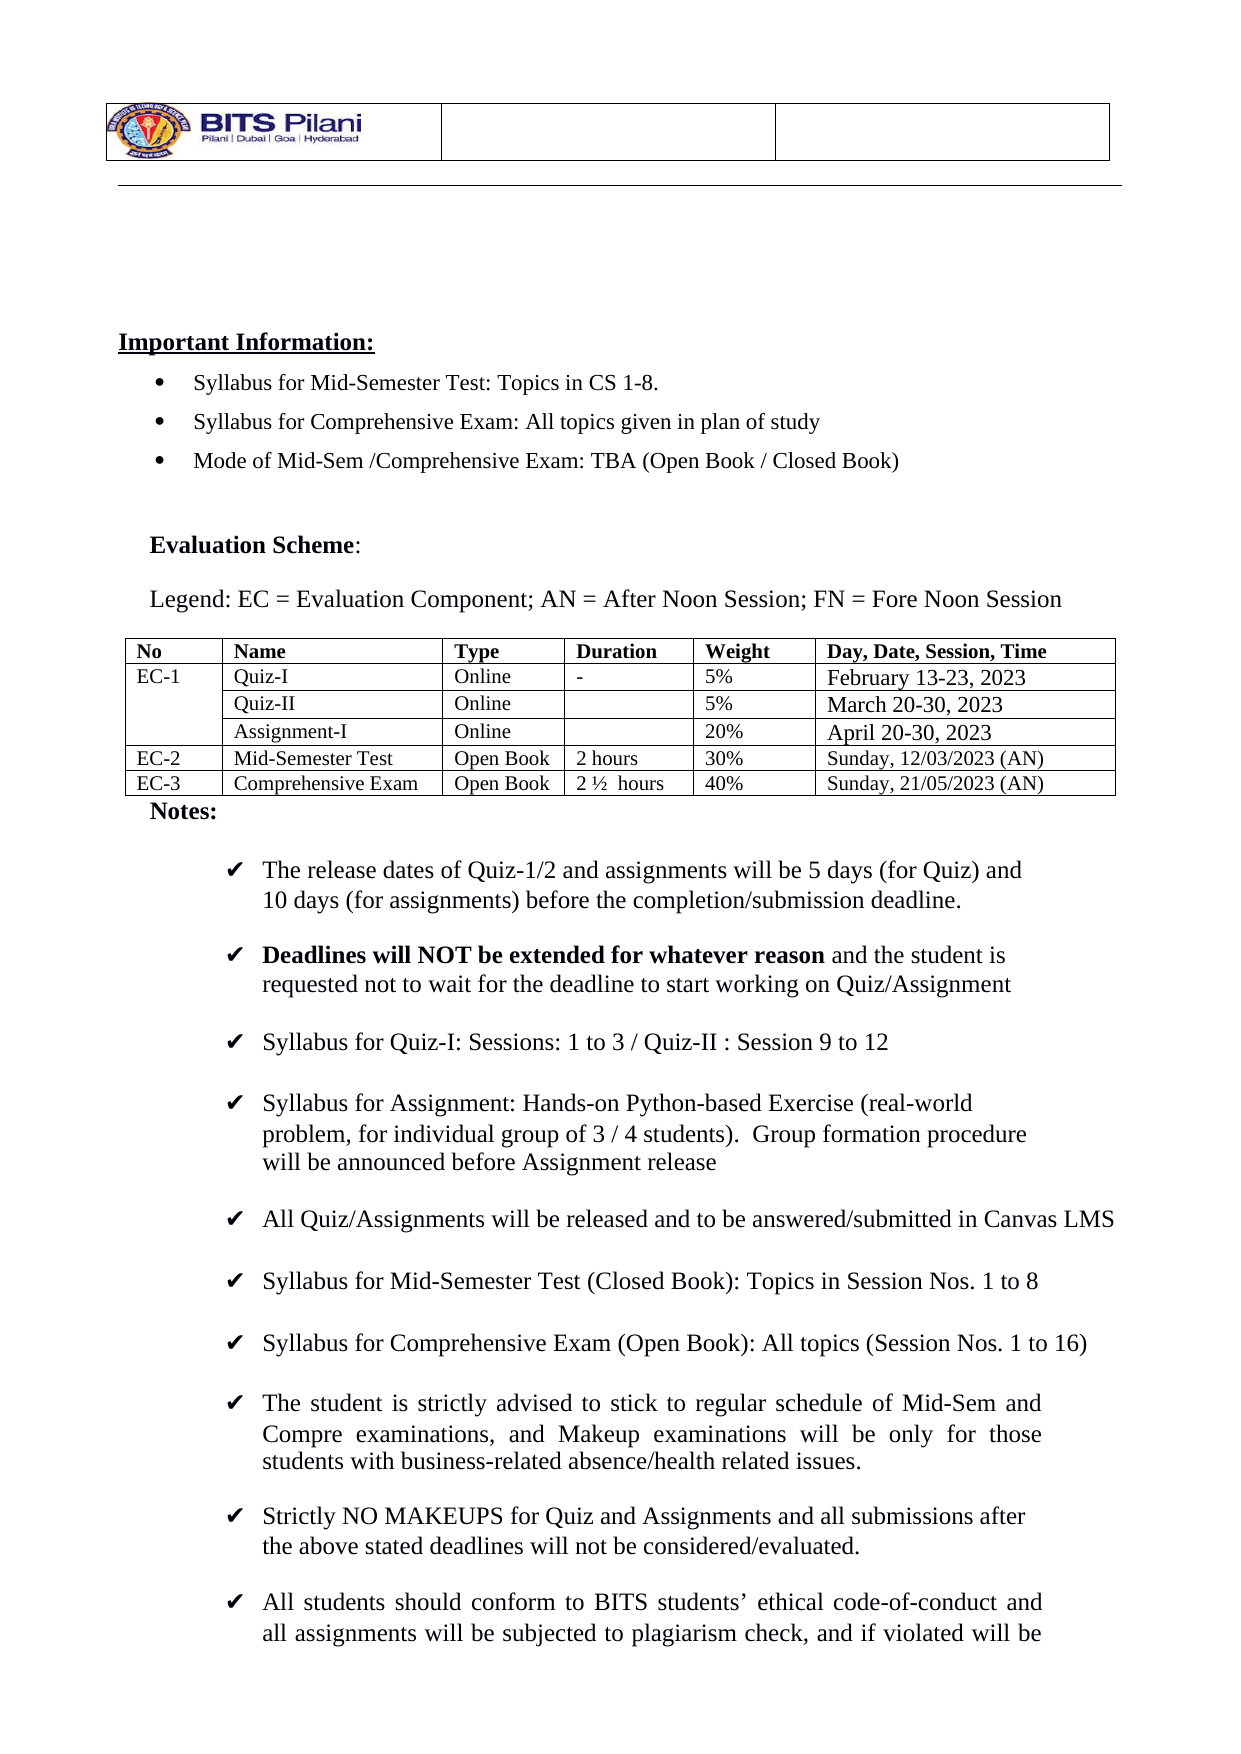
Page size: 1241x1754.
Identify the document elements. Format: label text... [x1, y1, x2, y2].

list All Quiz/Assignments will be released and to be answered/submitted in Canvas LMS [224, 1188, 1122, 1237]
table_cell February 13-23, 2023 [816, 664, 1115, 690]
table_header Name [223, 639, 442, 663]
table_cell April 20-30, 2023 [816, 719, 1115, 745]
table_cell Comprehensive Exam [223, 771, 442, 795]
list Syllabus for Mid-Semester Test (Closed Book): Topics in Session Nos. 1 to 8 [224, 1250, 1122, 1300]
table_header Day, Date, Session, Time [816, 639, 1115, 663]
table_cell Assignment-I [223, 719, 442, 745]
table_cell [565, 691, 693, 718]
list Syllabus for Assignment: Hands-on Python-based Exercise (real-world problem, for individual group of 3 / 4 students). Group formation procedure will be announced before Assignment release [224, 1073, 1043, 1175]
table_cell Online [443, 664, 564, 690]
table_cell 2 hours [565, 746, 693, 770]
table_cell [565, 719, 693, 745]
text Notes: [149, 796, 1122, 825]
table_cell EC-3 [126, 771, 222, 795]
list Mode of Mid-Sem /Comprehensive Exam: TBA (Open Book / Closed Book) [156, 447, 1122, 474]
table_cell Open Book [443, 746, 564, 770]
table_cell Quiz-I [223, 664, 442, 690]
list Deadlines will NOT be extended for whatever reason and the student is requested not to wait for the deadline to start working on Quiz/Assignment [224, 926, 1043, 998]
table_cell 2 ½ hours [565, 771, 693, 795]
table_cell 30% [694, 746, 815, 770]
table_cell - [565, 664, 693, 690]
subtitle Important Information: [118, 327, 1122, 356]
table_cell Online [443, 691, 564, 718]
text Legend: EC = Evaluation Component; AN = After Noon Session; FN = Fore Noon Session [149, 584, 1122, 613]
table_cell Quiz-II [223, 691, 442, 718]
table_cell Open Book [443, 771, 564, 795]
table_header No [126, 639, 222, 663]
table_cell EC-1 [126, 664, 222, 745]
table_header Duration [565, 639, 693, 663]
table_cell Sunday, 12/03/2023 (AN) [816, 746, 1115, 770]
table_cell EC-2 [126, 746, 222, 770]
table_cell March 20-30, 2023 [816, 691, 1115, 718]
list Syllabus for Comprehensive Exam (Open Book): All topics (Session Nos. 1 to 16) [224, 1312, 1122, 1361]
table_cell 40% [694, 771, 815, 795]
table_cell 20% [694, 719, 815, 745]
list The release dates of Quiz-1/2 and assignments will be 5 days (for Quiz) and 10 days (for assignments) before the completion/submission deadline. [224, 842, 1043, 914]
table_header Weight [694, 639, 815, 663]
table_cell Sunday, 21/05/2023 (AN) [816, 771, 1115, 795]
picture [107, 104, 361, 159]
list Strictly NO MAKEUPS for Quiz and Assignments and all submissions after the above stated deadlines will not be considered/evaluated. [224, 1487, 1043, 1559]
table_cell 5% [694, 664, 815, 690]
table_header Type [443, 639, 564, 663]
table_cell Mid-Semester Test [223, 746, 442, 770]
list Syllabus for Mid-Semester Test: Topics in CS 1-8. [156, 368, 1122, 395]
list The student is strictly advised to stick to regular schedule of Mid-Sem and Compre examinations, and Makeup examinations will be only for those students with business-related absence/health related issues. [224, 1374, 1043, 1475]
table_cell 5% [694, 691, 815, 718]
text Evaluation Scheme: [149, 530, 1122, 559]
table_cell Online [443, 719, 564, 745]
list Syllabus for Comprehensive Exam: All topics given in plan of study [156, 408, 1122, 434]
list Syllabus for Quiz-I: Sessions: 1 to 3 / Quiz-II : Session 9 to 12 [224, 1011, 1122, 1061]
